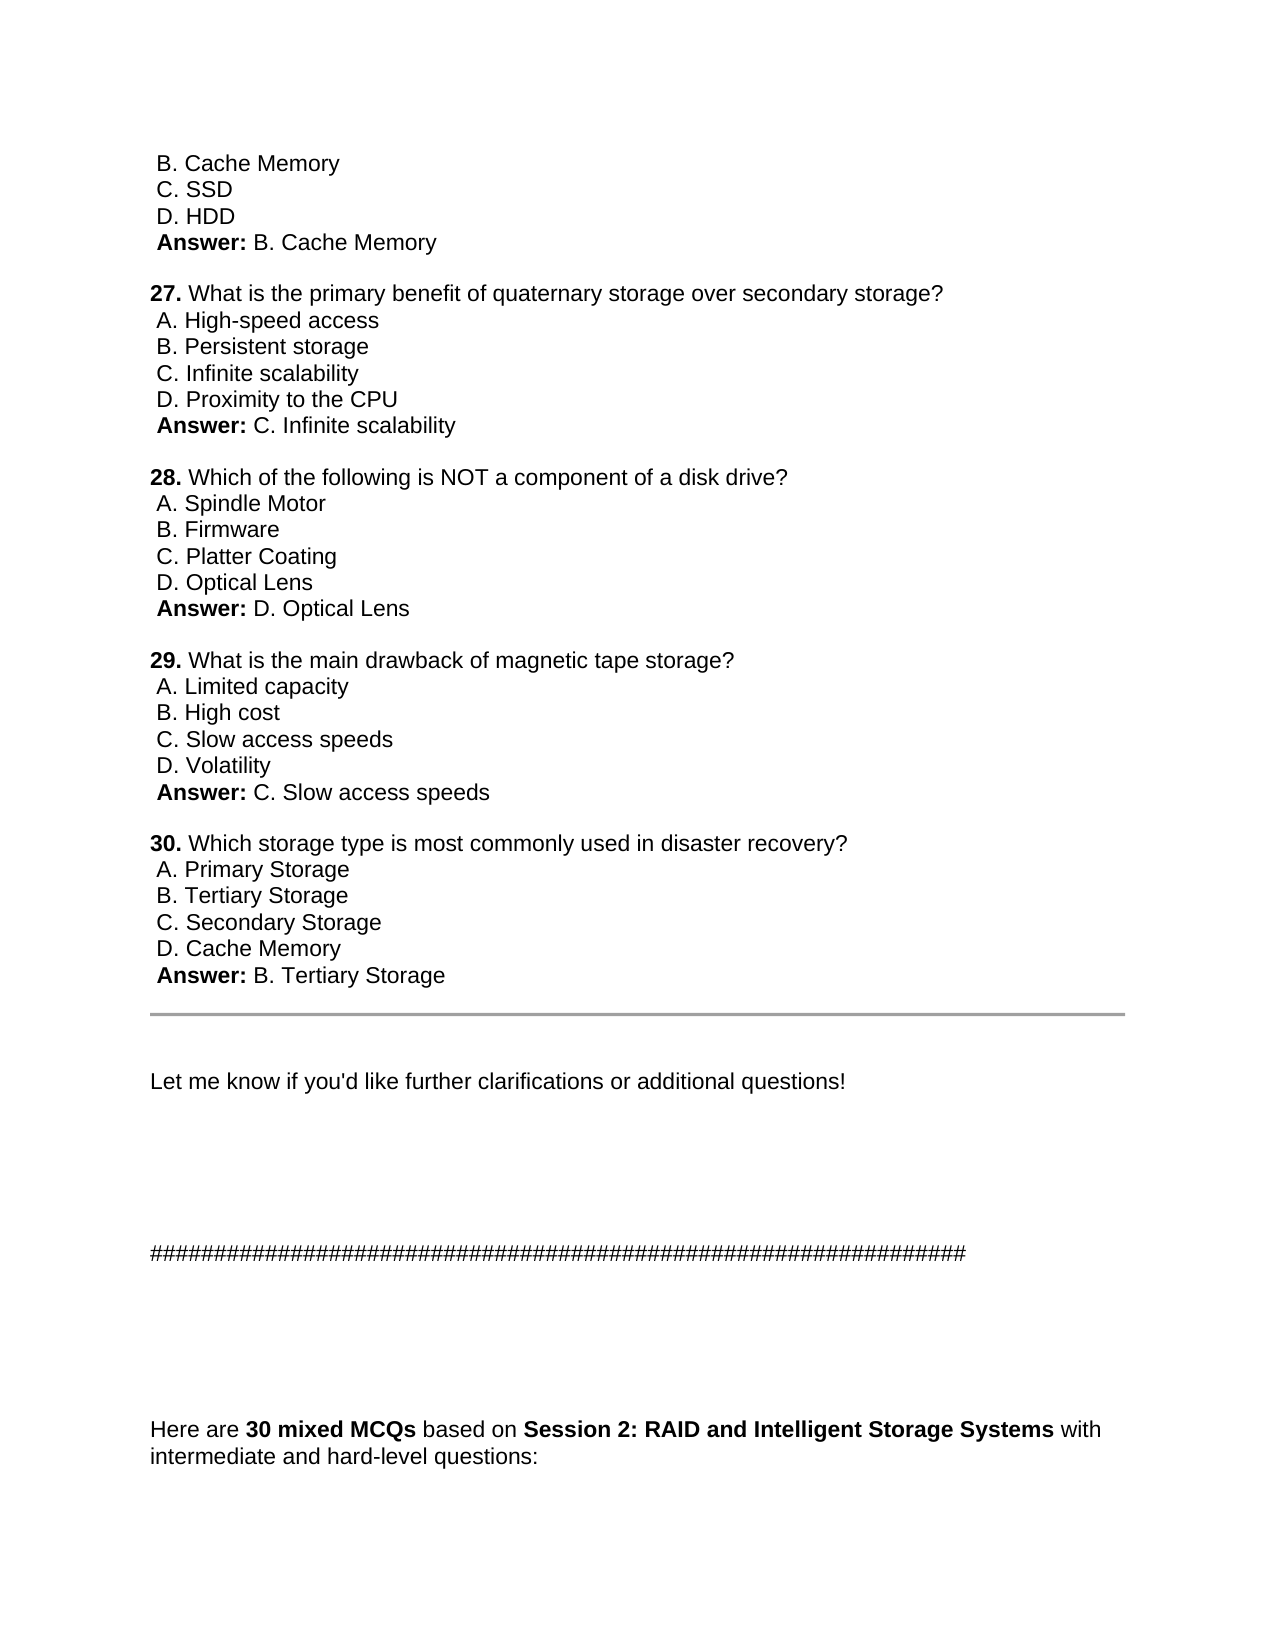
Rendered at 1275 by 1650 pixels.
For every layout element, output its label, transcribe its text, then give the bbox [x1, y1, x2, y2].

text Here are 30 mixed MCQs based on Session 2: RAID and Intelligent Storage Systems with intermediate and hard-level questions: [150, 1416, 1125, 1469]
text 27. What is the primary benefit of quaternary storage over secondary storage? A. High-speed access B. Persistent storage C. Infinite scalability D. Proximity to the CPU Answer: C. Infinite scalability [150, 280, 1125, 438]
text 28. Which of the following is NOT a component of a disk drive? A. Spindle Motor B. Firmware C. Platter Coating D. Optical Lens Answer: D. Optical Lens [150, 463, 1125, 622]
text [150, 150, 1125, 255]
text Let me know if you'd like further clarifications or additional questions! [150, 1068, 1125, 1094]
text 29. What is the main drawback of magnetic tape storage? A. Limited capacity B. High cost C. Slow access speeds D. Volatility Answer: C. Slow access speeds [150, 647, 1125, 805]
text 30. Which storage type is most commonly used in disaster recovery? A. Primary Storage B. Tertiary Storage C. Secondary Storage D. Cache Memory Answer: B. Tertiary Storage [150, 830, 1125, 988]
text ################################################################ [150, 1240, 1125, 1267]
